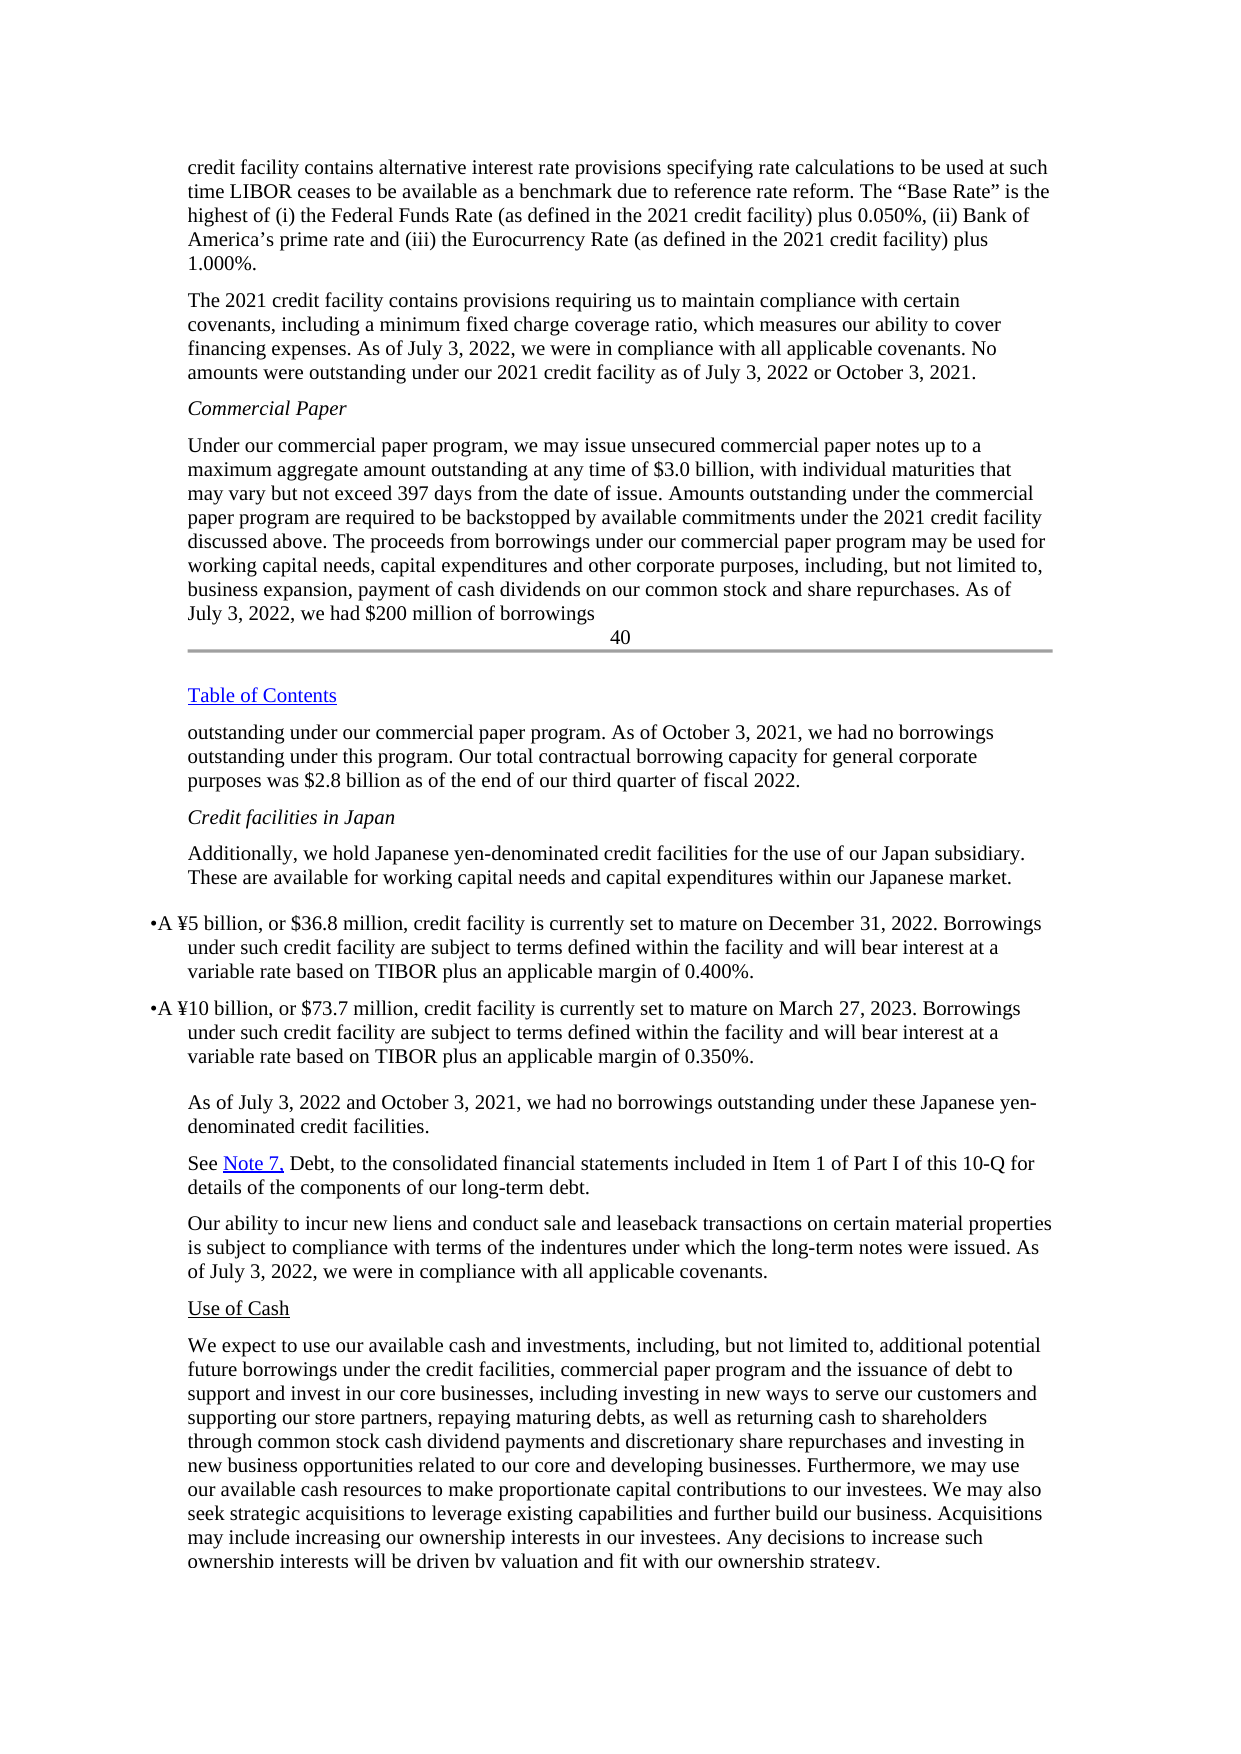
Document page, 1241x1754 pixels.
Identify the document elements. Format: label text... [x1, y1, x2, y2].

text Under our commercial paper program, we may issue unsecured commercial paper notes up to a maximum aggregate amount outstanding at any time of $3.0 billion, with individual maturities that may vary but not exceed 397 days from the date of issue. Amounts outstanding under the commercial paper program are required to be backstopped by available commitments under the 2021 credit facility discussed above. The proceeds from borrowings under our commercial paper program may be used for working capital needs, capital expenditures and other corporate purposes, including, but not limited to, business expansion, payment of cash dividends on our common stock and share repurchases. As of July 3, 2022, we had $200 million of borrowings [188, 428, 1053, 625]
text The 2021 credit facility contains provisions requiring us to maintain compliance with certain covenants, including a minimum fixed charge coverage ratio, which measures our ability to cover financing expenses. As of July 3, 2022, we were in compliance with all applicable covenants. No amounts were outstanding under our 2021 credit facility as of July 3, 2022 or October 3, 2021. [188, 283, 1053, 384]
text Additionally, we hold Japanese yen-denominated credit facilities for the use of our Japan subsidiary. These are available for working capital needs and capital expenditures within our Japanese market. [188, 837, 1053, 889]
text •A ¥5 billion, or $36.8 million, credit facility is currently set to mature on December 31, 2022. Borrowings under such credit facility are subject to terms defined within the facility and will bear interest at a variable rate based on TIBOR plus an applicable margin of 0.400%. [150, 911, 1053, 983]
text We expect to use our available cash and investments, including, but not limited to, additional potential future borrowings under the credit facilities, commercial paper program and the issuance of debt to support and invest in our core businesses, including investing in new ways to serve our customers and supporting our store partners, repaying maturing debts, as well as returning cash to shareholders through common stock cash dividend payments and discretionary share repurchases and investing in new business opportunities related to our core and developing businesses. Furthermore, we may use our available cash resources to make proportionate capital contributions to our investees. We may also seek strategic acquisitions to leverage existing capabilities and further build our business. Acquisitions may include increasing our ownership interests in our investees. Any decisions to increase such ownership interests will be driven by valuation and fit with our ownership strategy. [188, 1328, 1053, 1568]
text As of July 3, 2022 and October 3, 2021, we had no borrowings outstanding under these Japanese yen-denominated credit facilities. [188, 1090, 1053, 1138]
text Table of Contents [188, 683, 1053, 707]
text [188, 155, 1053, 275]
text Credit facilities in Japan [188, 800, 1053, 829]
text 40 [188, 625, 1053, 649]
text •A ¥10 billion, or $73.7 million, credit facility is currently set to mature on March 27, 2023. Borrowings under such credit facility are subject to terms defined within the facility and will bear interest at a variable rate based on TIBOR plus an applicable margin of 0.350%. [150, 991, 1053, 1068]
text Our ability to incur new liens and conduct sale and leaseback transactions on certain material properties is subject to compliance with terms of the indentures under which the long-term notes were issued. As of July 3, 2022, we were in compliance with all applicable covenants. [188, 1207, 1053, 1283]
text See Note 7, Debt, to the consolidated financial statements included in Item 1 of Part I of this 10-Q for details of the components of our long-term debt. [188, 1146, 1053, 1199]
text Commercial Paper [188, 392, 1053, 420]
text outstanding under our commercial paper program. As of October 3, 2021, we had no borrowings outstanding under this program. Our total contractual borrowing capacity for general corporate purposes was $2.8 billion as of the end of our third quarter of fiscal 2022. [188, 715, 1053, 792]
text Use of Cash [188, 1291, 1053, 1320]
